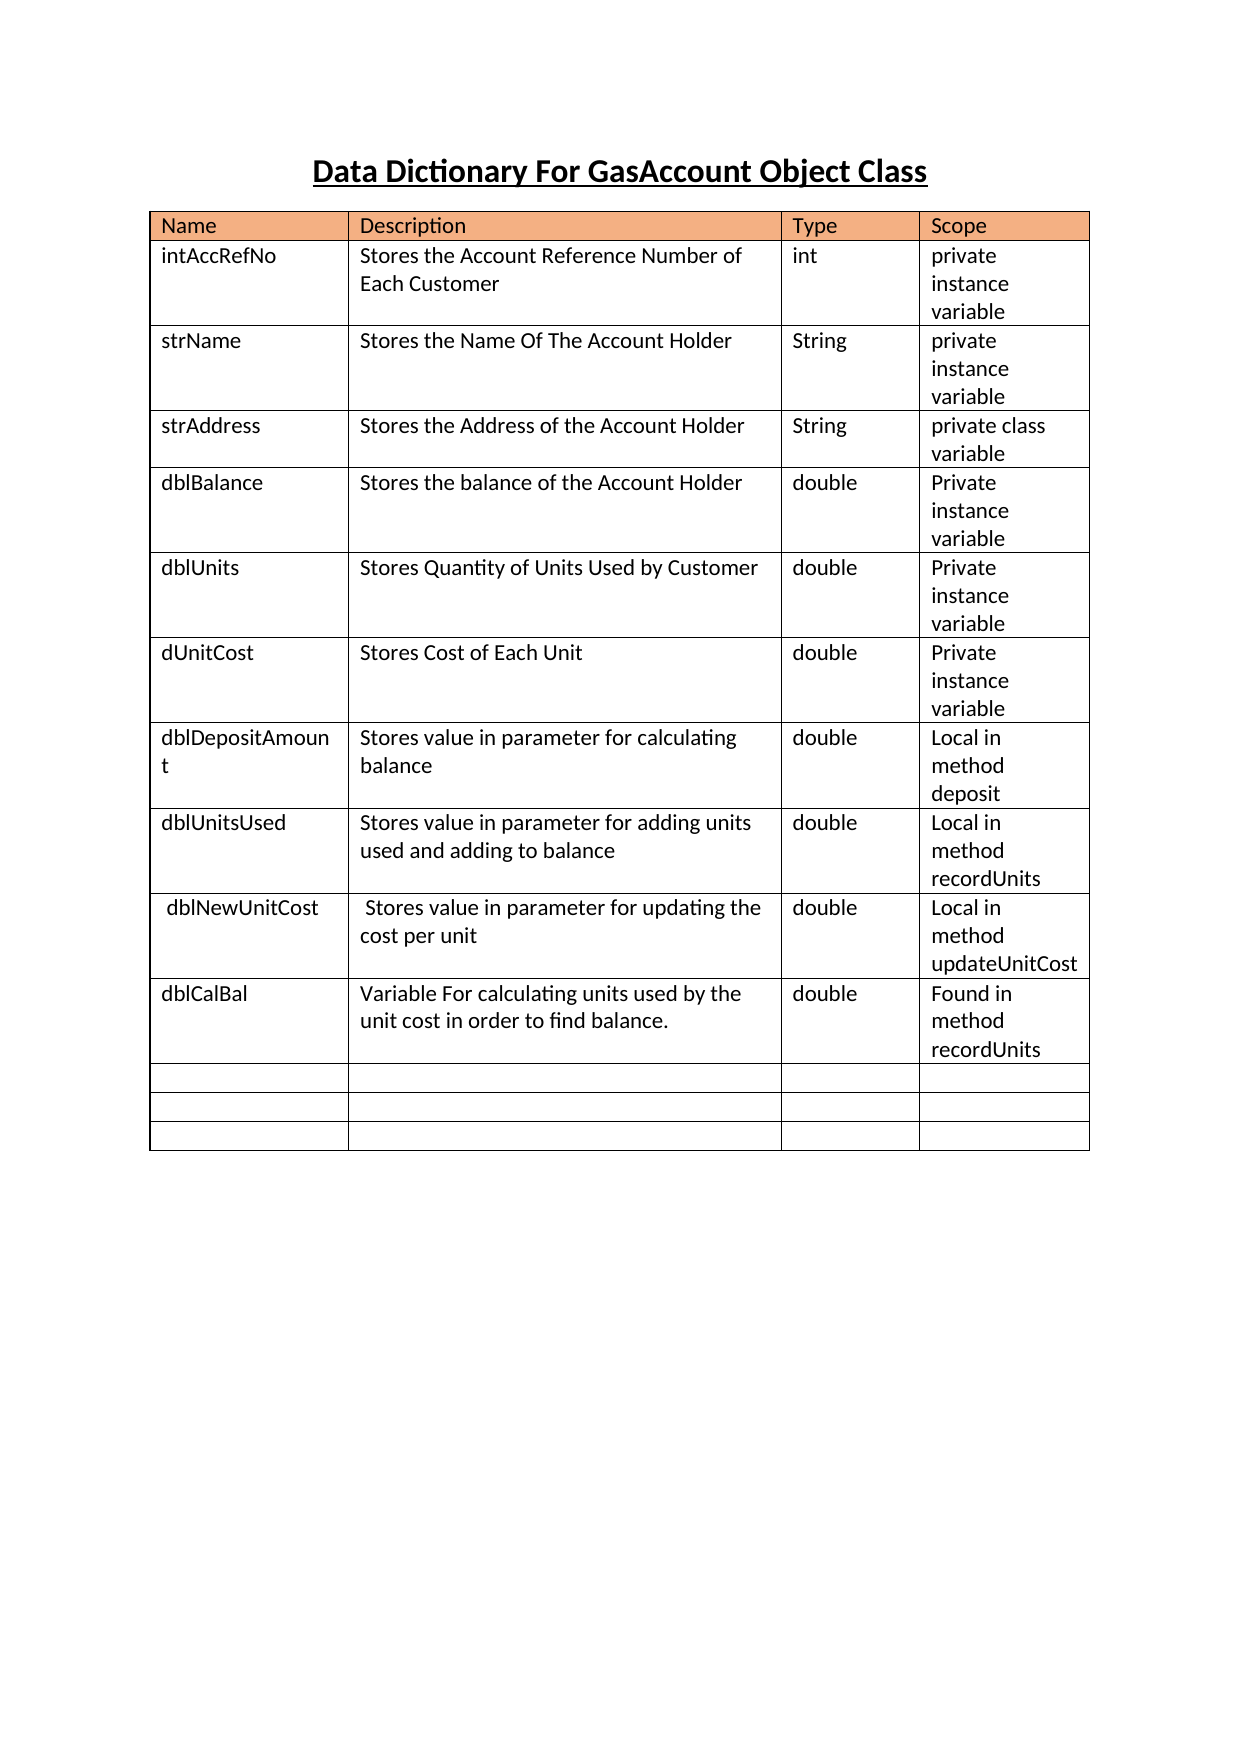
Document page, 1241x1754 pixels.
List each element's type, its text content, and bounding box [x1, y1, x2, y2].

table_cell [349, 1064, 781, 1092]
table_cell Stores the Name Of The Account Holder [349, 326, 781, 410]
table_cell [151, 1122, 348, 1150]
table_cell private class variable [920, 411, 1089, 467]
table_cell Stores the Account Reference Number of Each Customer [349, 241, 781, 325]
table_cell dblNewUnitCost [151, 894, 348, 978]
table_cell dblUnitsUsed [151, 809, 348, 892]
table_cell strAddress [151, 411, 348, 467]
table_cell dblCalBal [151, 979, 348, 1063]
table_cell double [782, 723, 919, 807]
table_cell double [782, 638, 919, 722]
table_header Type [782, 212, 919, 240]
table_cell [151, 1064, 348, 1092]
table_cell intAccRefNo [151, 241, 348, 325]
table_cell Stores Cost of Each Unit [349, 638, 781, 722]
table_cell Stores Quantity of Units Used by Customer [349, 553, 781, 637]
table_cell double [782, 553, 919, 637]
table_header Description [349, 212, 781, 240]
table_cell Variable For calculating units used by the unit cost in order to find balance. [349, 979, 781, 1063]
table_cell dblUnits [151, 553, 348, 637]
table_cell dblBalance [151, 468, 348, 552]
table_cell double [782, 809, 919, 892]
table_cell Local in method updateUnitCost [920, 894, 1089, 978]
table_cell private instance variable [920, 241, 1089, 325]
table_cell Stores value in parameter for adding units used and adding to balance [349, 809, 781, 892]
table_cell Private instance variable [920, 468, 1089, 552]
table_cell strName [151, 326, 348, 410]
table_cell private instance variable [920, 326, 1089, 410]
table_cell Stores the Address of the Account Holder [349, 411, 781, 467]
table_cell dUnitCost [151, 638, 348, 722]
text Data Dictionary For GasAccount Object Class [150, 150, 1090, 191]
table_cell [920, 1064, 1089, 1092]
table_header Scope [920, 212, 1089, 240]
table_cell [920, 1093, 1089, 1121]
table_cell [782, 1093, 919, 1121]
table_cell Stores value in parameter for calculating balance [349, 723, 781, 807]
table_cell [920, 1122, 1089, 1150]
table_cell [782, 1122, 919, 1150]
table_cell [349, 1093, 781, 1121]
table_cell Found in method recordUnits [920, 979, 1089, 1063]
table_cell String [782, 411, 919, 467]
table_cell double [782, 894, 919, 978]
table_cell [782, 1064, 919, 1092]
table_cell int [782, 241, 919, 325]
table_cell Local in method deposit [920, 723, 1089, 807]
table_cell [349, 1122, 781, 1150]
table_cell [151, 1093, 348, 1121]
table_cell String [782, 326, 919, 410]
table_cell Private instance variable [920, 553, 1089, 637]
table_cell Local in method recordUnits [920, 809, 1089, 892]
table_cell Private instance variable [920, 638, 1089, 722]
table_cell Stores the balance of the Account Holder [349, 468, 781, 552]
table_cell Stores value in parameter for updating the cost per unit [349, 894, 781, 978]
table_cell dblDepositAmount [151, 723, 348, 807]
table_cell double [782, 468, 919, 552]
table_cell double [782, 979, 919, 1063]
table_header Name [151, 212, 348, 240]
